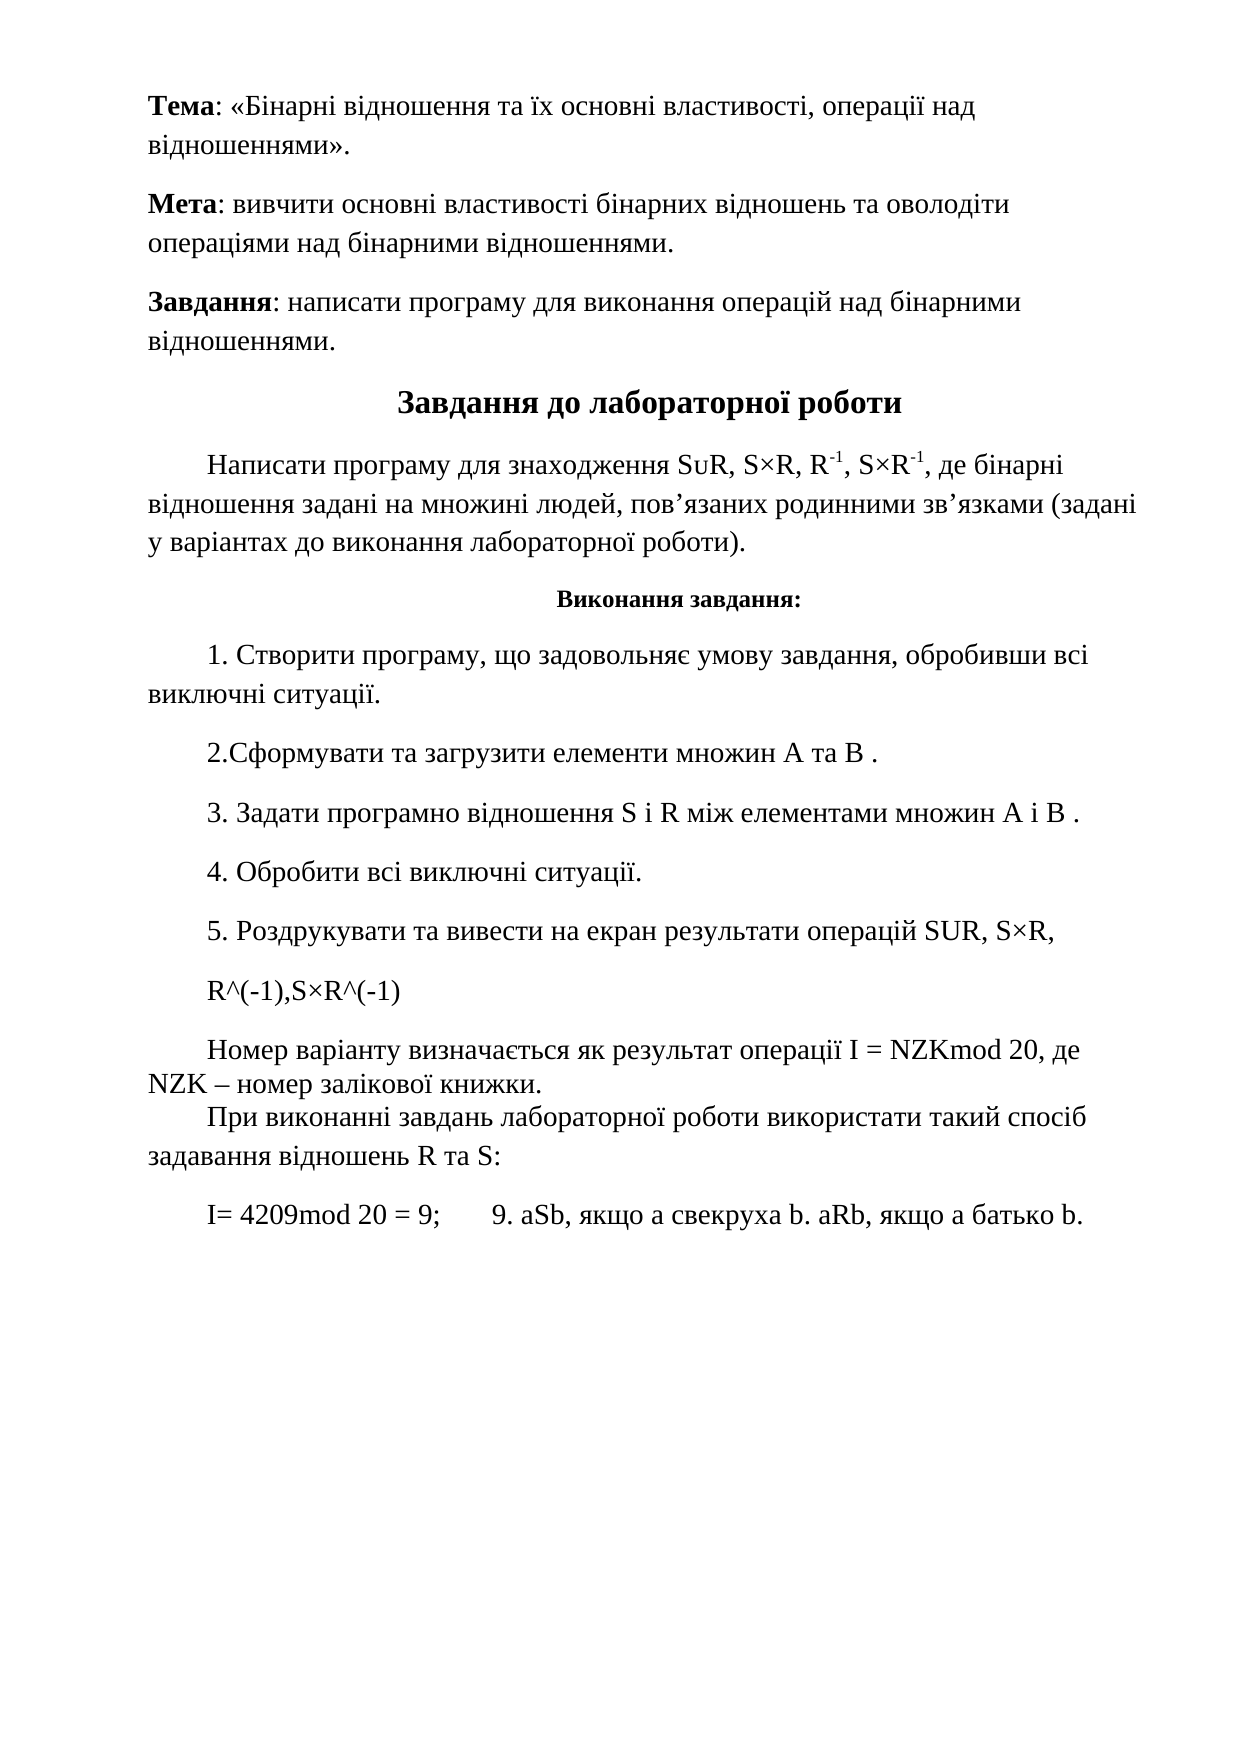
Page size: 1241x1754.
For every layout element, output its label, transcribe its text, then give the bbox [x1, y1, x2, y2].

text Написати програму для знаходження SᴜR, S×R, R-1, S×R-1, де бінарні відношення задані на множині людей, пов’язаних родинними зв’язками (задані у варіантах до виконання лабораторної роботи). [148, 447, 1152, 558]
text Номер варіанту визначається як результат операції I = NZKmod 20, де [148, 1032, 1152, 1066]
text Завдання до лабораторної роботи [148, 382, 1152, 421]
text 2.Сформувати та загрузити елементи множин А та В . [148, 735, 1152, 769]
text 3. Задати програмно відношення S і R між елементами множин A і B . [148, 795, 1152, 828]
text Завдання: написати програму для виконання операцій над бінарними відношеннями. [148, 284, 1152, 356]
text Виконання завдання: [148, 584, 1152, 612]
text 4. Обробити всі виключні ситуації. [148, 854, 1152, 888]
text NZK – номер залікової книжки. [148, 1066, 1152, 1099]
text R^(-1),S×R^(-1) [148, 973, 1152, 1006]
text Мета: вивчити основні властивості бінарних відношень та оволодіти операціями над бінарними відношеннями. [148, 186, 1152, 258]
text Тема: «Бінарні відношення та їх основні властивості, операції над відношеннями». [148, 88, 1152, 161]
text При виконанні завдань лабораторної роботи використати такий спосіб задавання відношень R та S: [148, 1099, 1152, 1171]
text 5. Роздрукувати та вивести на екран результати операцій SUR, S×R, [148, 913, 1152, 947]
text І= 4209mod 20 = 9; 9. aSb, якщо a свекруха b. aRb, якщо a батько b. [148, 1197, 1152, 1231]
text 1. Створити програму, що задовольняє умову завдання, обробивши всі виключні ситуації. [148, 637, 1152, 709]
